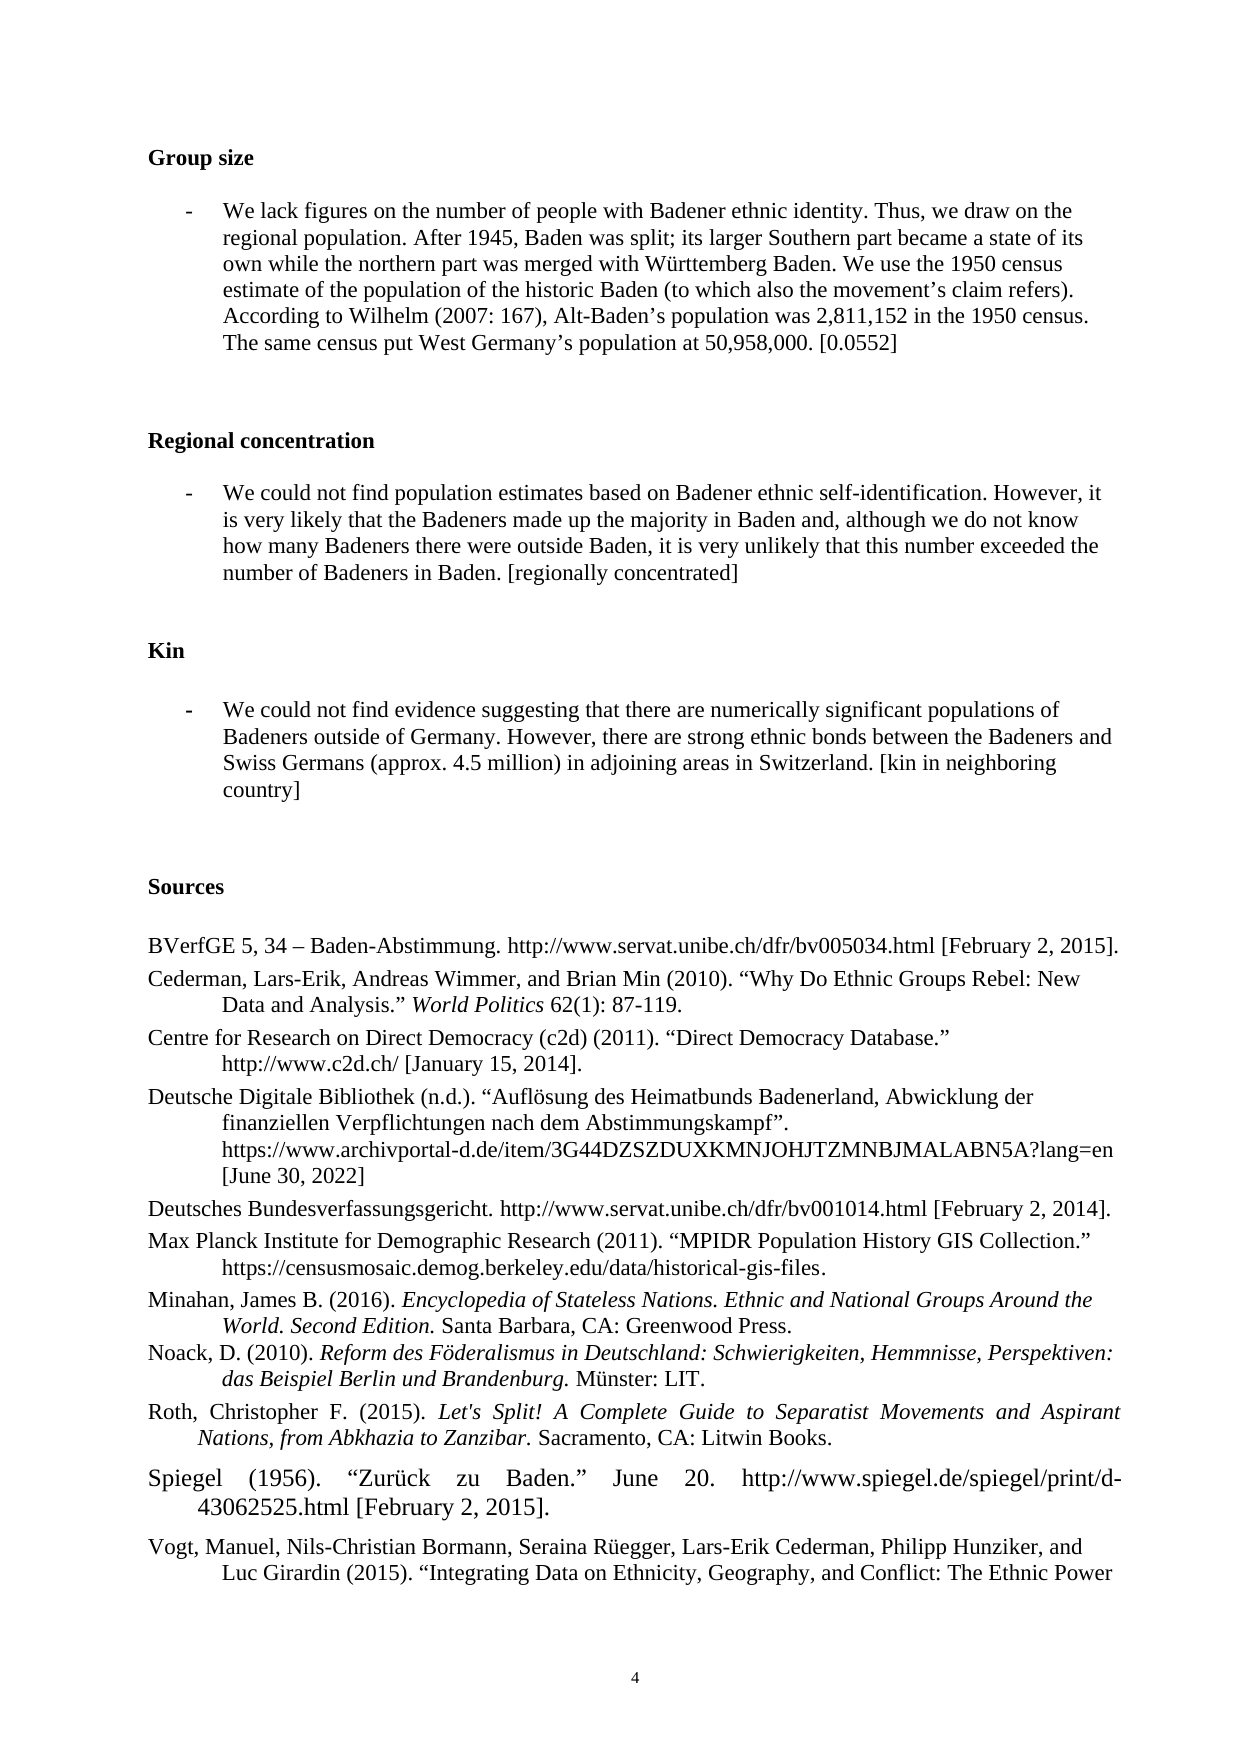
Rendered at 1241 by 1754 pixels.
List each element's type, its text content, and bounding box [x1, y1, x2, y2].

text Centre for Research on Direct Democracy (c2d) (2011). “Direct Democracy Database.” http://www.c2d.ch/ [January 15, 2014]. [148, 1024, 1122, 1077]
text Sources [148, 873, 1122, 900]
text Roth, Christopher F. (2015). Let's Split! A Complete Guide to Separatist Movements and Aspirant Nations, from Abkhazia to Zanzibar. Sacramento, CA: Litwin Books. [148, 1398, 1122, 1451]
list We lack figures on the number of people with Badener ethnic identity. Thus, we draw on the regional population. After 1945, Baden was split; its larger Southern part became a state of its own while the northern part was merged with Württemberg Baden. We use the 1950 census estimate of the population of the historic Baden (to which also the movement’s claim refers). According to Wilhelm (2007: 167), Alt-Baden’s population was 2,811,152 in the 1950 census. The same census put West Germany’s population at 50,958,000. [0.0552] [185, 197, 1122, 355]
text Max Planck Institute for Demographic Research (2011). “MPIDR Population History GIS Collection.” https://censusmosaic.demog.berkeley.edu/data/historical-gis-files. [148, 1227, 1122, 1280]
text Deutsches Bundesverfassungsgericht. http://www.servat.unibe.ch/dfr/bv001014.html [February 2, 2014]. [148, 1194, 1122, 1221]
text Regional concentration [148, 427, 1122, 453]
text Deutsche Digitale Bibliothek (n.d.). “Auflösung des Heimatbunds Badenerland, Abwicklung der finanziellen Verpflichtungen nach dem Abstimmungskampf”. https://www.archivportal-d.de/item/3G44DZSZDUXKMNJOHJTZMNBJMALABN5A?lang=en [June 30, 2022] [148, 1083, 1122, 1188]
list We could not find population estimates based on Badener ethnic self-identification. However, it is very likely that the Badeners made up the majority in Baden and, although we do not know how many Badeners there were outside Baden, it is very unlikely that this number exceeded the number of Badeners in Baden. [regionally concentrated] [185, 479, 1122, 585]
list We could not find evidence suggesting that there are numerically significant populations of Badeners outside of Germany. However, there are strong ethnic bonds between the Badeners and Swiss Germans (approx. 4.5 million) in adjoining areas in Switzerland. [kin in neighboring country] [185, 697, 1122, 802]
text Group size [148, 144, 1122, 171]
text BVerfGE 5, 34 – Baden-Abstimmung. http://www.servat.unibe.ch/dfr/bv005034.html [February 2, 2015]. [148, 932, 1122, 959]
text Spiegel (1956). “Zurück zu Baden.” June 20. http://www.spiegel.de/spiegel/print/d-43062525.html [February 2, 2015]. [148, 1463, 1122, 1521]
text Kin [148, 638, 1122, 664]
text Minahan, James B. (2016). Encyclopedia of Stateless Nations. Ethnic and National Groups Around the World. Second Edition. Santa Barbara, CA: Greenwood Press. [148, 1286, 1122, 1339]
text Noack, D. (2010). Reform des Föderalismus in Deutschland: Schwierigkeiten, Hemmnisse, Perspektiven: das Beispiel Berlin und Brandenburg. Münster: LIT. [148, 1339, 1122, 1392]
text Cederman, Lars-Erik, Andreas Wimmer, and Brian Min (2010). “Why Do Ethnic Groups Rebel: New Data and Analysis.” World Politics 62(1): 87-119. [148, 965, 1122, 1018]
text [148, 1533, 1122, 1586]
